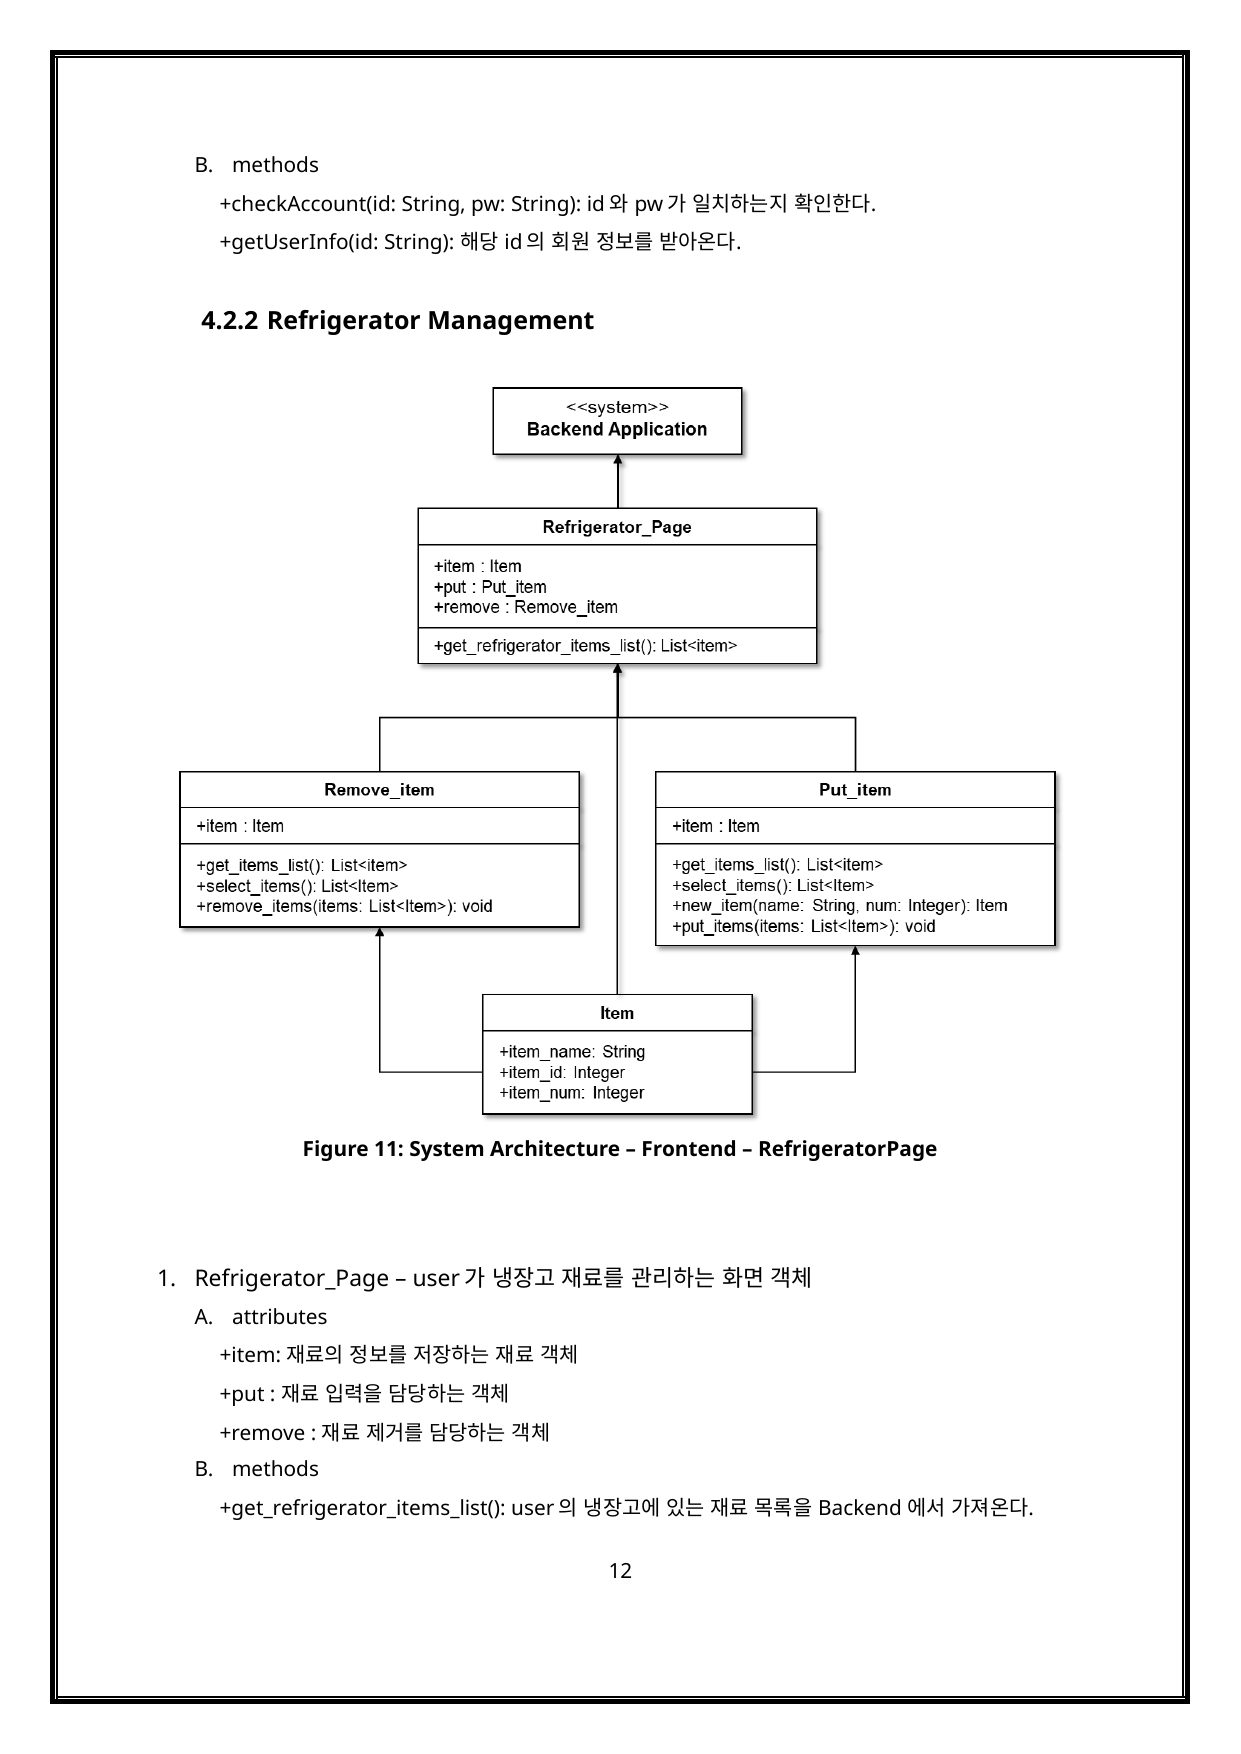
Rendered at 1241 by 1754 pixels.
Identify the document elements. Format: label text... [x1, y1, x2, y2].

text +put : 재료 입력을 담당하는 객체 [219, 1377, 1086, 1407]
picture [176, 384, 1064, 1124]
list methods [194, 1454, 1086, 1483]
text +item: 재료의 정보를 저장하는 재료 객체 [219, 1338, 1086, 1369]
text Figure 11: System Architecture – Frontend – RefrigeratorPage [112, 1134, 1128, 1162]
text +remove : 재료 제거를 담당하는 객체 [219, 1416, 1086, 1446]
list attributes [194, 1302, 1086, 1330]
list methods [194, 150, 1086, 178]
text +checkAccount(id: String, pw: String): id와 pw가 일치하는지 확인한다. [219, 187, 1086, 217]
text +get_refrigerator_items_list(): user의 냉장고에 있는 재료 목록을 Backend 에서 가져온다. [219, 1491, 1086, 1522]
list Refrigerator Management [201, 303, 1086, 337]
text +getUserInfo(id: String): 해당 id의 회원 정보를 받아온다. [219, 225, 1086, 256]
list Refrigerator_Page – user가 냉장고 재료를 관리하는 화면 객체 [157, 1260, 1086, 1293]
